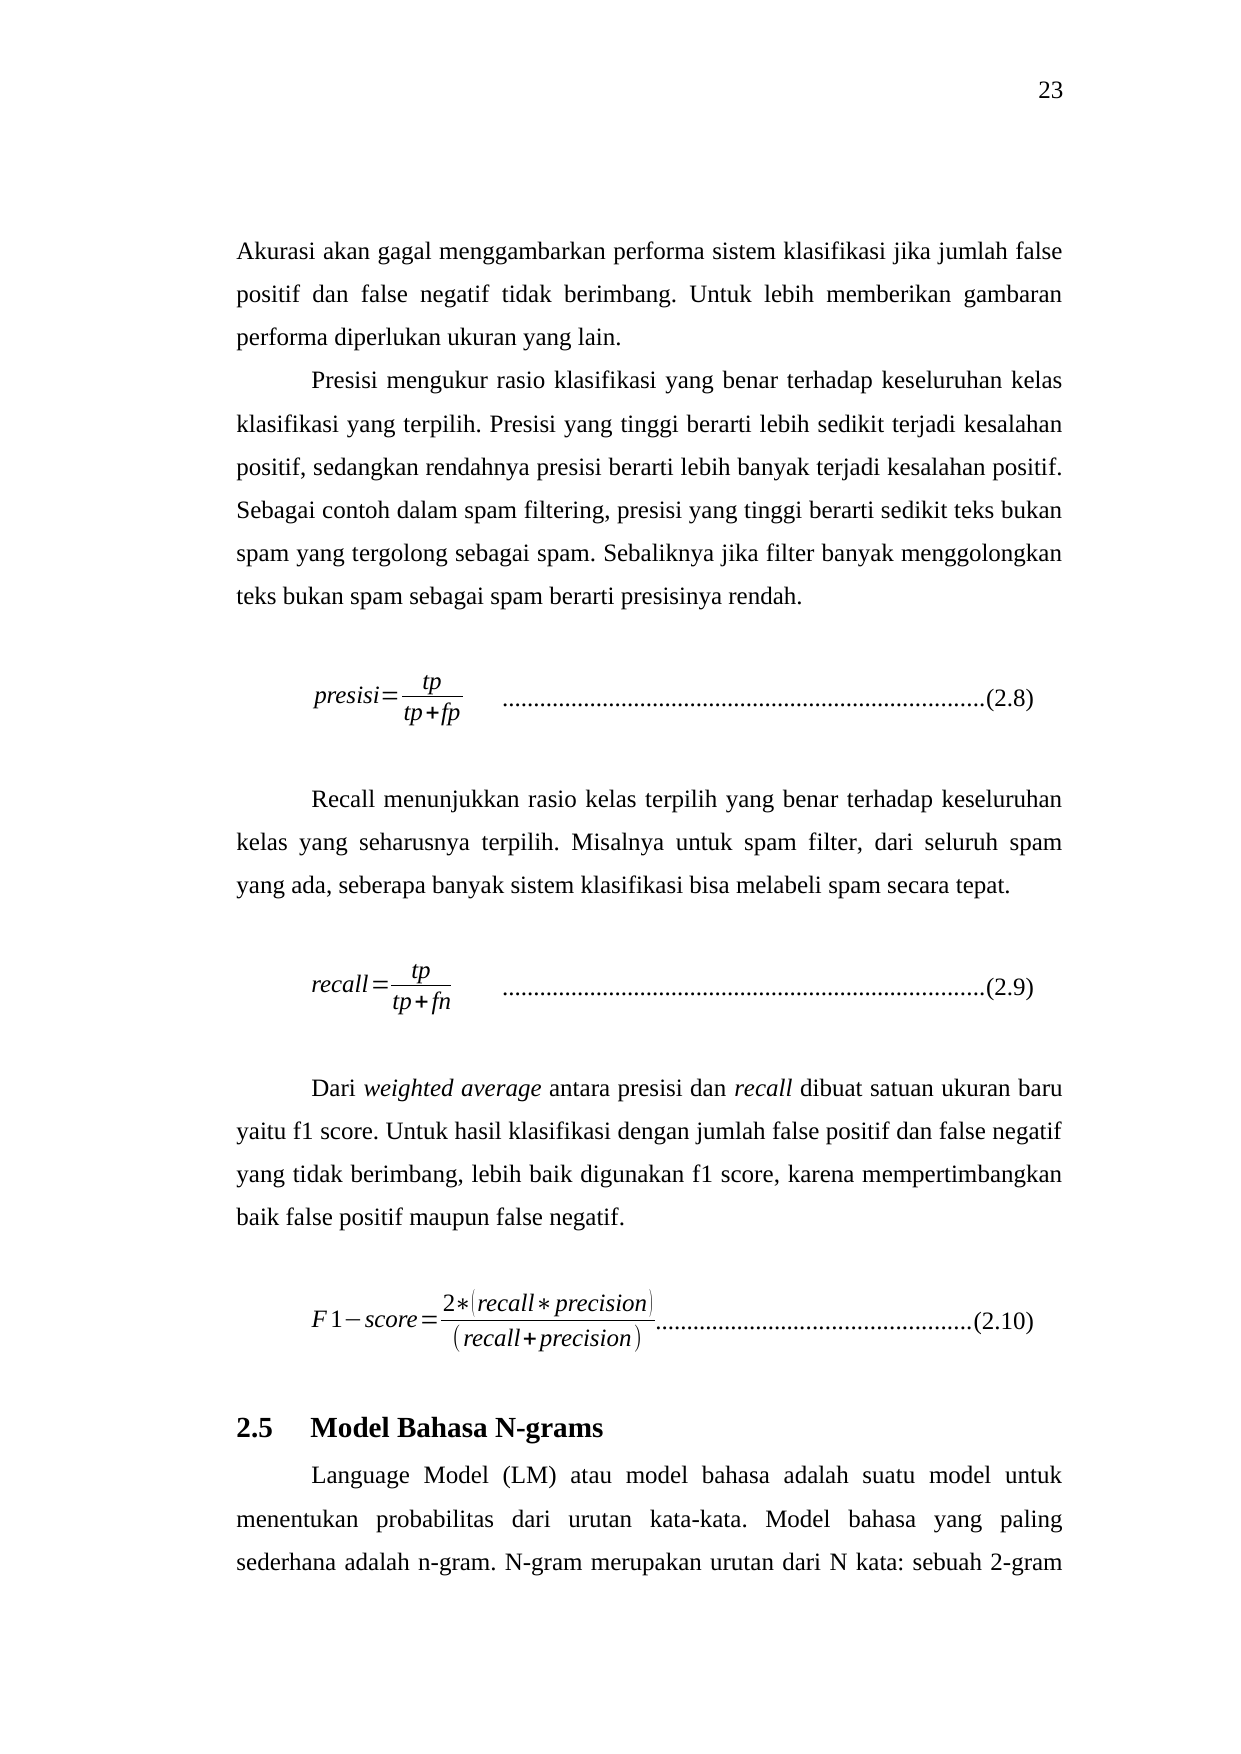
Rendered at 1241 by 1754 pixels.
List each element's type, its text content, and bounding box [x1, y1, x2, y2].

text (2.10) [236, 1288, 1063, 1353]
text (2.9) [311, 956, 1063, 1015]
text Akurasi akan gagal menggambarkan performa sistem klasifikasi jika jumlah false positif dan false negatif tidak berimbang. Untuk lebih memberikan gambaran performa diperlukan ukuran yang lain. [236, 236, 1063, 351]
text Dari weighted average antara presisi dan recall dibuat satuan ukuran baru yaitu f1 score. Untuk hasil klasifikasi dengan jumlah false positif dan false negatif yang tidak berimbang, lebih baik digunakan f1 score, karena mempertimbangkan baik false positif maupun false negatif. [236, 1073, 1063, 1231]
text (2.8) [311, 667, 1063, 726]
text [236, 1461, 1063, 1576]
text Recall menunjukkan rasio kelas terpilih yang benar terhadap keseluruhan kelas yang seharusnya terpilih. Misalnya untuk spam filter, dari seluruh spam yang ada, seberapa banyak sistem klasifikasi bisa melabeli spam secara tepat. [236, 784, 1063, 899]
list Model Bahasa N-grams [236, 1410, 1063, 1444]
text Presisi mengukur rasio klasifikasi yang benar terhadap keseluruhan kelas klasifikasi yang terpilih. Presisi yang tinggi berarti lebih sedikit terjadi kesalahan positif, sedangkan rendahnya presisi berarti lebih banyak terjadi kesalahan positif. Sebagai contoh dalam spam filtering, presisi yang tinggi berarti sedikit teks bukan spam yang tergolong sebagai spam. Sebaliknya jika filter banyak menggolongkan teks bukan spam sebagai spam berarti presisinya rendah. [236, 366, 1063, 610]
